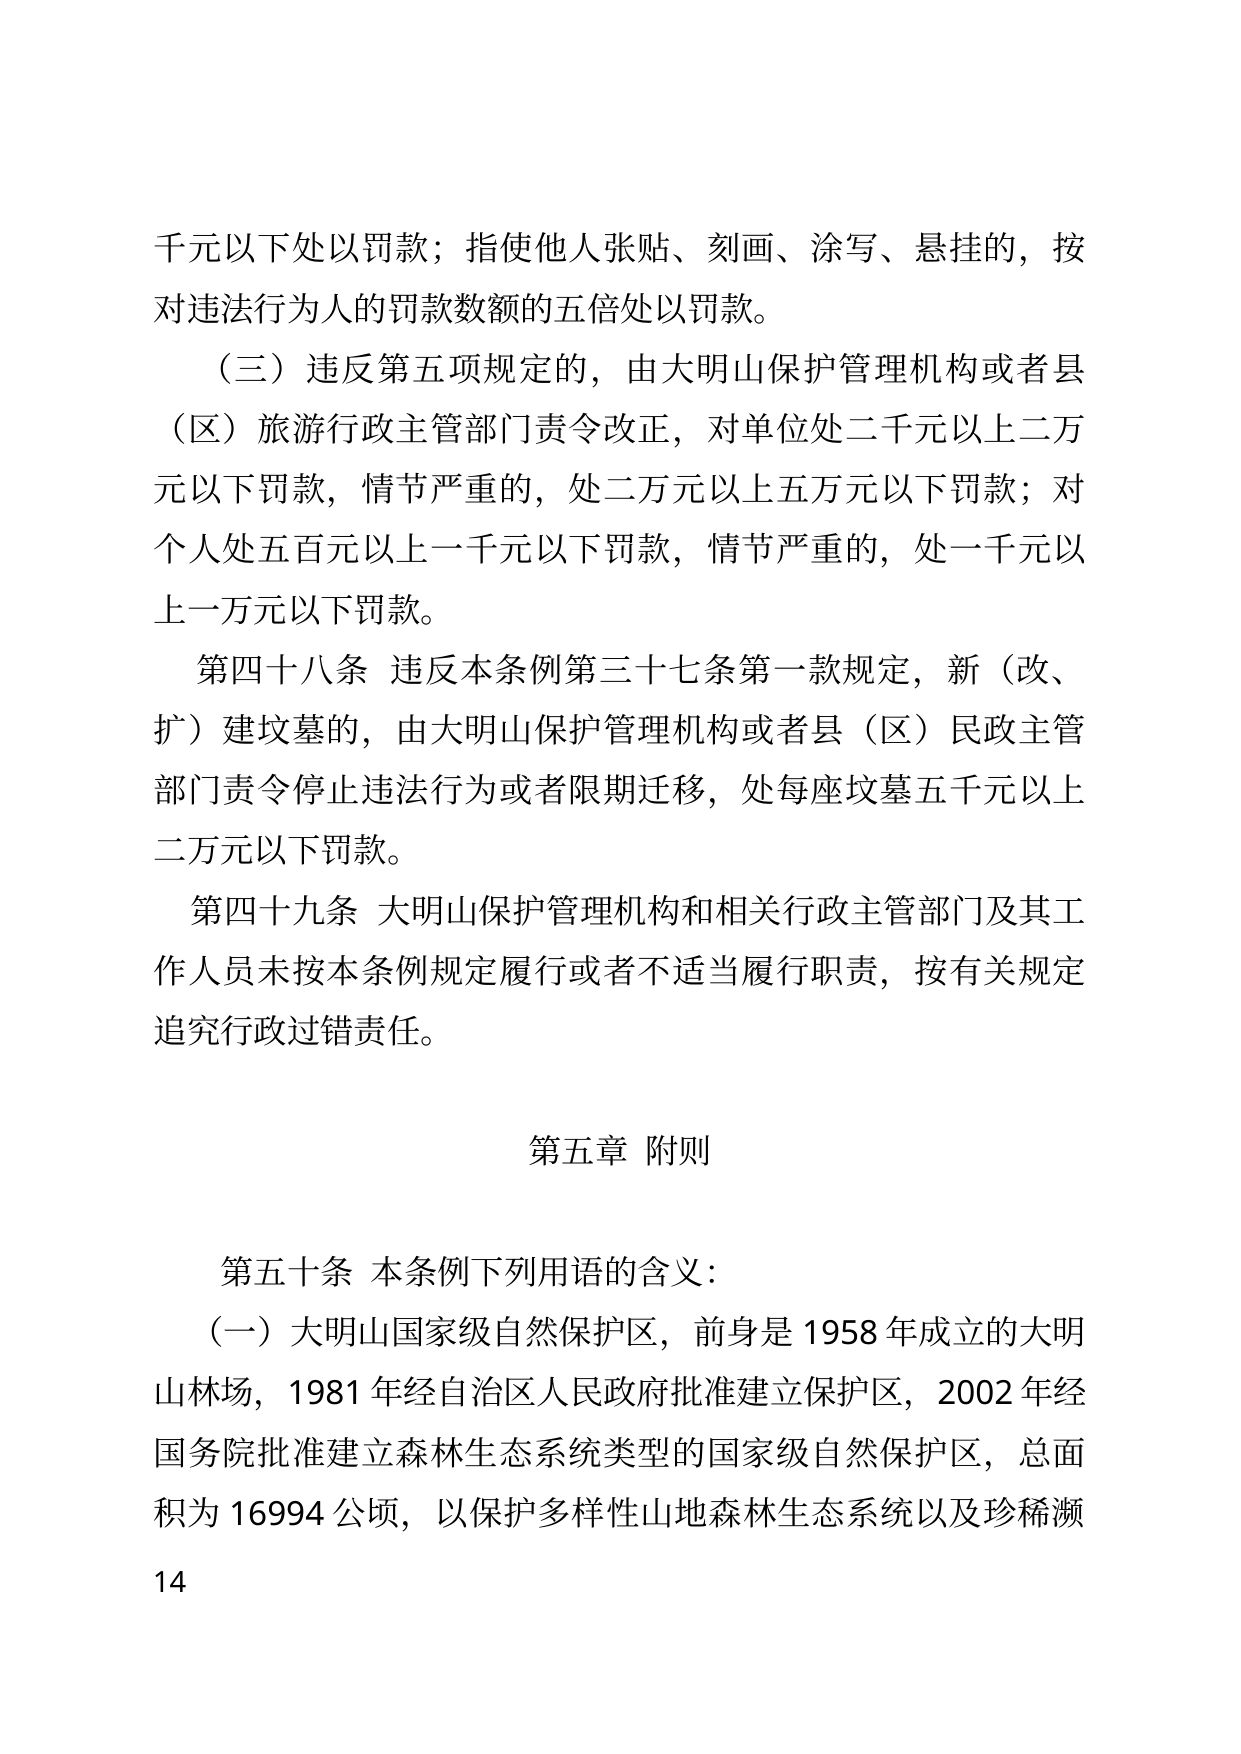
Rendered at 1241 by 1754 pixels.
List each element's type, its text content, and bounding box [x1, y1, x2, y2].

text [153, 1296, 1087, 1537]
text 第四十九条 大明山保护管理机构和相关行政主管部门及其工作人员未按本条例规定履行或者不适当履行职责，按有关规定追究行政过错责任。 [153, 875, 1087, 1056]
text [153, 213, 1087, 333]
text （三）违反第五项规定的，由大明山保护管理机构或者县（区）旅游行政主管部门责令改正，对单位处二千元以上二万元以下罚款，情节严重的，处二万元以上五万元以下罚款；对个人处五百元以上一千元以下罚款，情节严重的，处一千元以上一万元以下罚款。 [153, 333, 1087, 634]
text 第四十八条 违反本条例第三十七条第一款规定，新（改、扩）建坟墓的，由大明山保护管理机构或者县（区）民政主管部门责令停止违法行为或者限期迁移，处每座坟墓五千元以上二万元以下罚款。 [153, 634, 1087, 875]
text 第五十条 本条例下列用语的含义： [153, 1236, 1087, 1296]
text 第五章 附则 [153, 1116, 1087, 1176]
